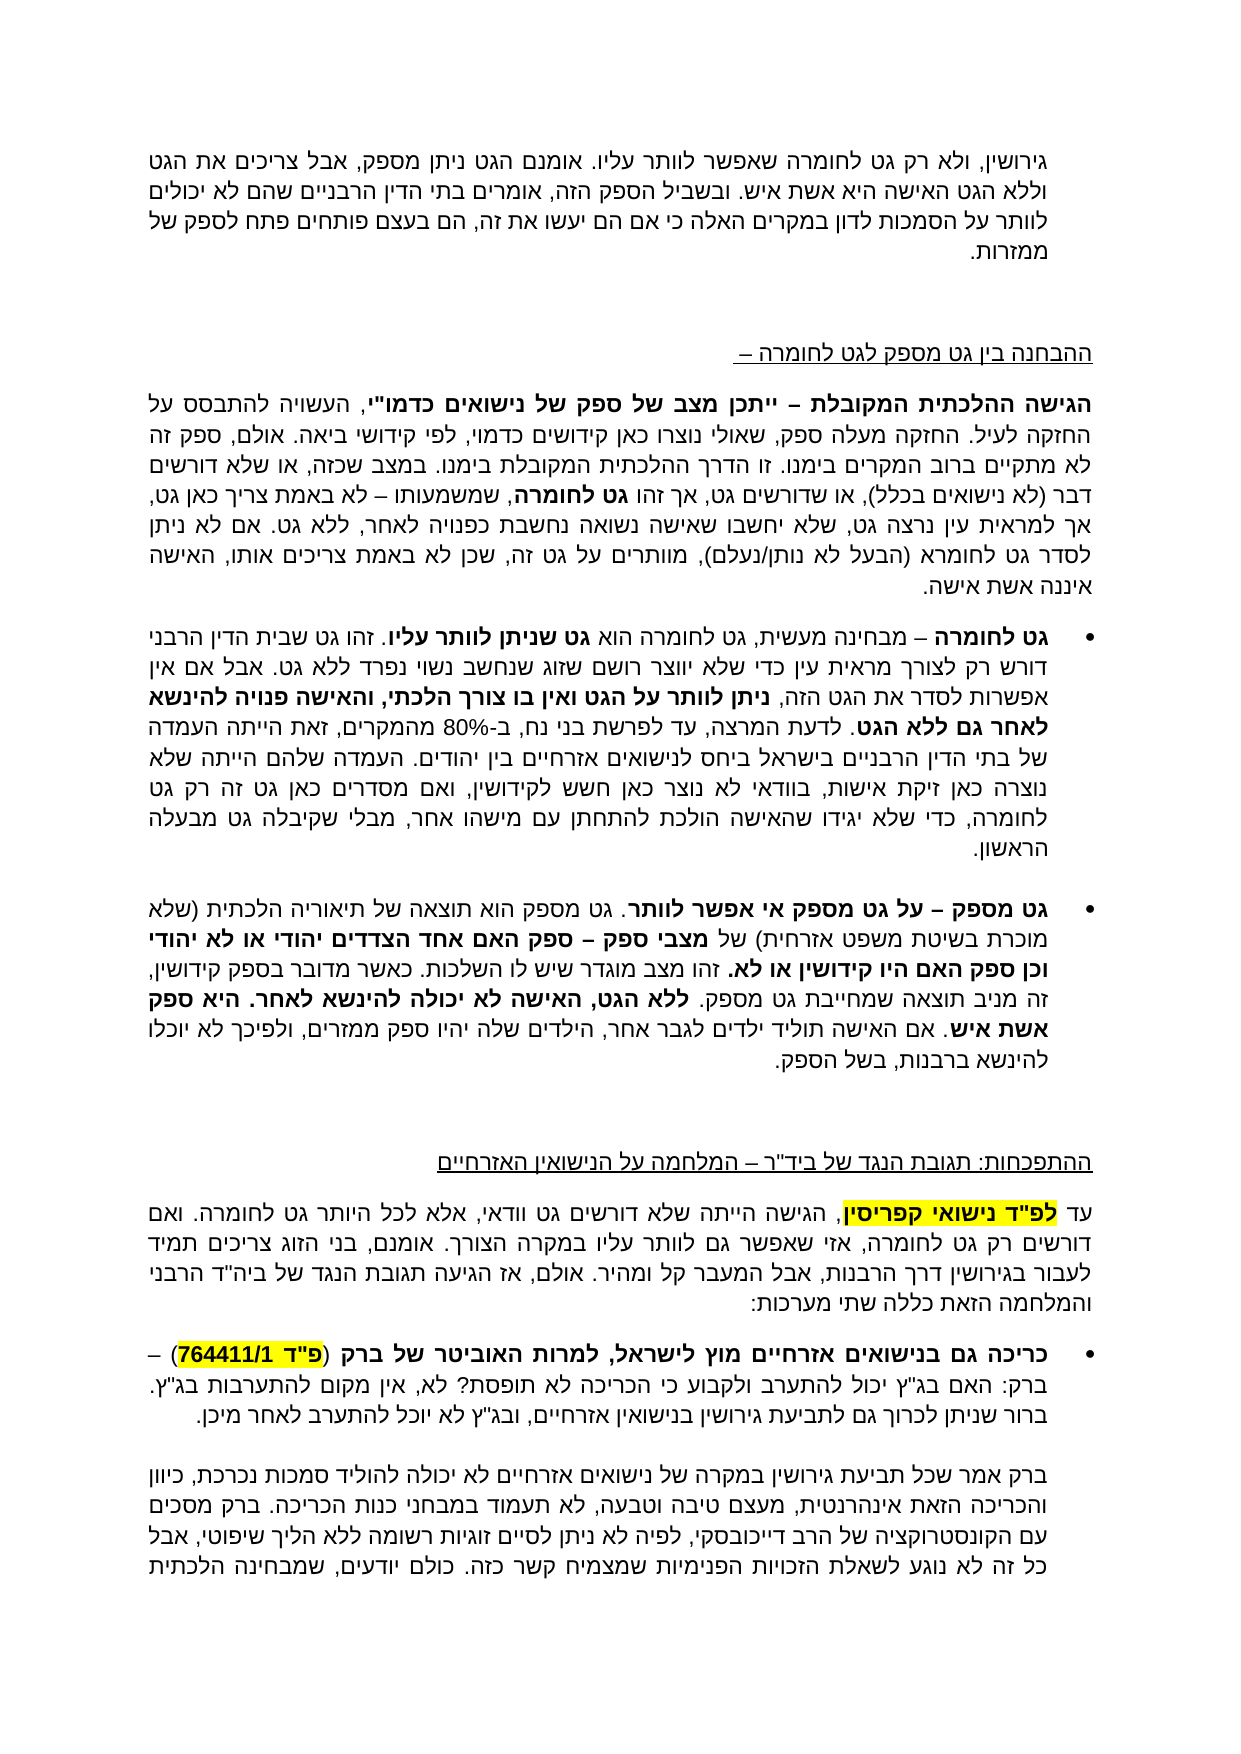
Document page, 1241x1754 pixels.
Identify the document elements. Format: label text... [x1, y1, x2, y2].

list כריכה גם בנישואים אזרחיים מוץ לישראל, למרות האוביטר של ברק (פ"ד 764411/1) – ברק: האם בג"ץ יכול להתערב ולקבוע כי הכריכה לא תופסת? לא, אין מקום להתערבות בג"ץ. ברור שניתן לכרוך גם לתביעת גירושין בנישואין אזרחיים, ובג"ץ לא יוכל להתערב לאחר מיכן. [148, 1341, 1086, 1428]
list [148, 148, 1086, 265]
text הגישה ההלכתית המקובלת – ייתכן מצב של ספק של נישואים כדמו"י, העשויה להתבסס על החזקה לעיל. החזקה מעלה ספק, שאולי נוצרו כאן קידושים כדמוי, לפי קידושי ביאה. אולם, ספק זה לא מתקיים ברוב המקרים בימנו. זו הדרך ההלכתית המקובלת בימנו. במצב שכזה, או שלא דורשים דבר (לא נישואים בכלל), או שדורשים גט, אך זהו גט לחומרה, שמשמעותו – לא באמת צריך כאן גט, אך למראית עין נרצה גט, שלא יחשבו שאישה נשואה נחשבת כפנויה לאחר, ללא גט. אם לא ניתן לסדר גט לחומרא (הבעל לא נותן/נעלם), מוותרים על גט זה, שכן לא באמת צריכים אותו, האישה איננה אשת אישה. [148, 391, 1092, 599]
text ההתפכחות: תגובת הנגד של ביד"ר – המלחמה על הנישואין האזרחיים [148, 1149, 1092, 1175]
list גט לחומרה – מבחינה מעשית, גט לחומרה הוא גט שניתן לוותר עליו. זהו גט שבית הדין הרבני דורש רק לצורך מראית עין כדי שלא יווצר רושם שזוג שנחשב נשוי נפרד ללא גט. אבל אם אין אפשרות לסדר את הגט הזה, ניתן לוותר על הגט ואין בו צורך הלכתי, והאישה פנויה להינשא לאחר גם ללא הגט. לדעת המרצה, עד לפרשת בני נח, ב-80% מהמקרים, זאת הייתה העמדה של בתי הדין הרבניים בישראל ביחס לנישואים אזרחיים בין יהודים. העמדה שלהם הייתה שלא נוצרה כאן זיקת אישות, בוודאי לא נוצר כאן חשש לקידושין, ואם מסדרים כאן גט זה רק גט לחומרה, כדי שלא יגידו שהאישה הולכת להתחתן עם מישהו אחר, מבלי שקיבלה גט מבעלה הראשון. [148, 624, 1086, 862]
list גט מספק – על גט מספק אי אפשר לוותר. גט מספק הוא תוצאה של תיאוריה הלכתית (שלא מוכרת בשיטת משפט אזרחית) של מצבי ספק – ספק האם אחד הצדדים יהודי או לא יהודי וכן ספק האם היו קידושין או לא. זהו מצב מוגדר שיש לו השלכות. כאשר מדובר בספק קידושין, זה מניב תוצאה שמחייבת גט מספק. ללא הגט, האישה לא יכולה להינשא לאחר. היא ספק אשת איש. אם האישה תוליד ילדים לגבר אחר, הילדים שלה יהיו ספק ממזרים, ולפיכך לא יוכלו להינשא ברבנות, בשל הספק. [148, 896, 1086, 1073]
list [148, 1462, 1049, 1579]
text ההבחנה בין גט מספק לגט לחומרה – [148, 340, 1092, 367]
text עד לפ"ד נישואי קפריסין, הגישה הייתה שלא דורשים גט וודאי, אלא לכל היותר גט לחומרה. ואם דורשים רק גט לחומרה, אזי שאפשר גם לוותר עליו במקרה הצורך. אומנם, בני הזוג צריכים תמיד לעבור בגירושין דרך הרבנות, אבל המעבר קל ומהיר. אולם, אז הגיעה תגובת הנגד של ביה"ד הרבני והמלחמה הזאת כללה שתי מערכות: [148, 1200, 1092, 1317]
